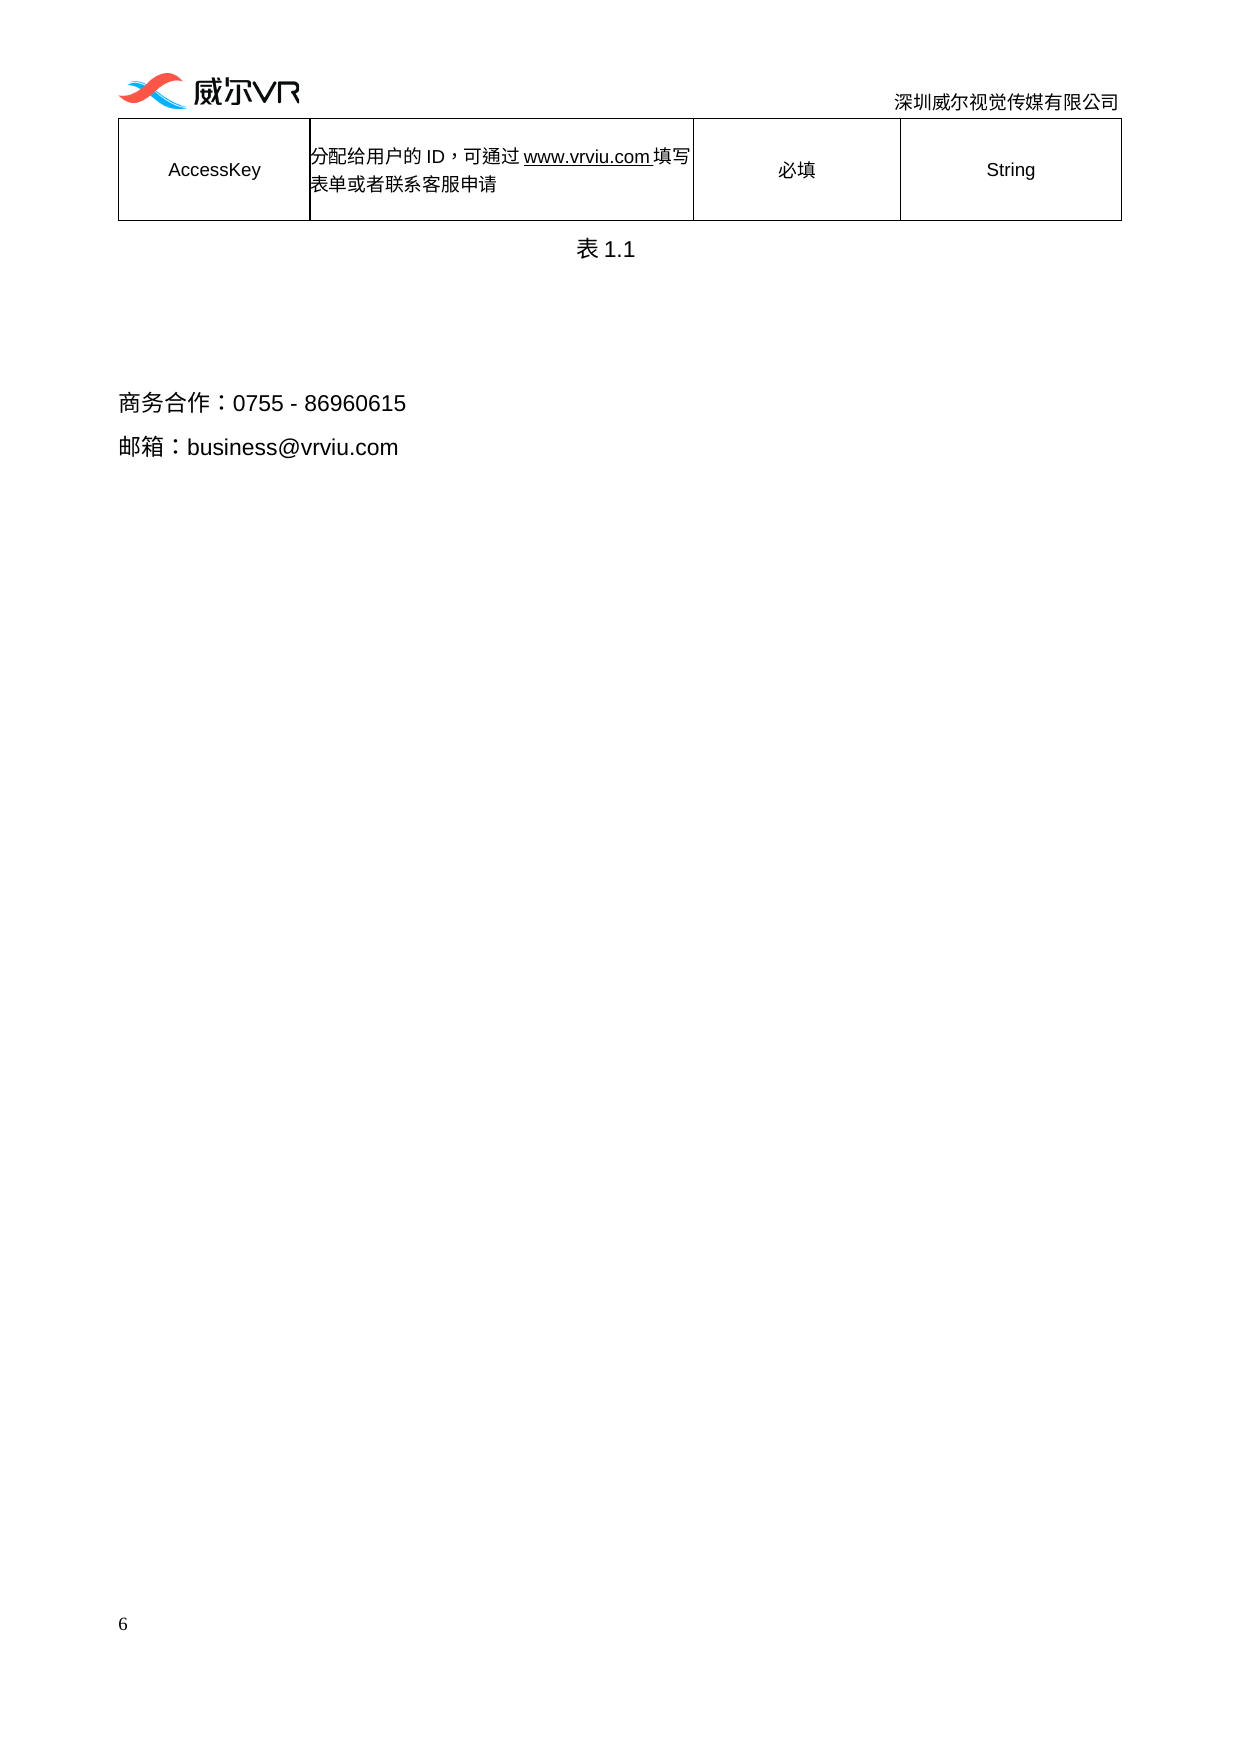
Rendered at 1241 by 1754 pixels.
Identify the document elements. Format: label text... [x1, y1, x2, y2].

table_cell 必填 [694, 119, 900, 220]
text 邮箱：business@vrviu.com [118, 429, 1093, 462]
table_cell String [901, 119, 1121, 220]
picture [118, 73, 300, 109]
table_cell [311, 119, 693, 220]
table_cell AccessKey [119, 119, 309, 220]
text 商务合作：0755 - 86960615 [118, 385, 1093, 418]
text 表1.1 [118, 231, 1093, 264]
